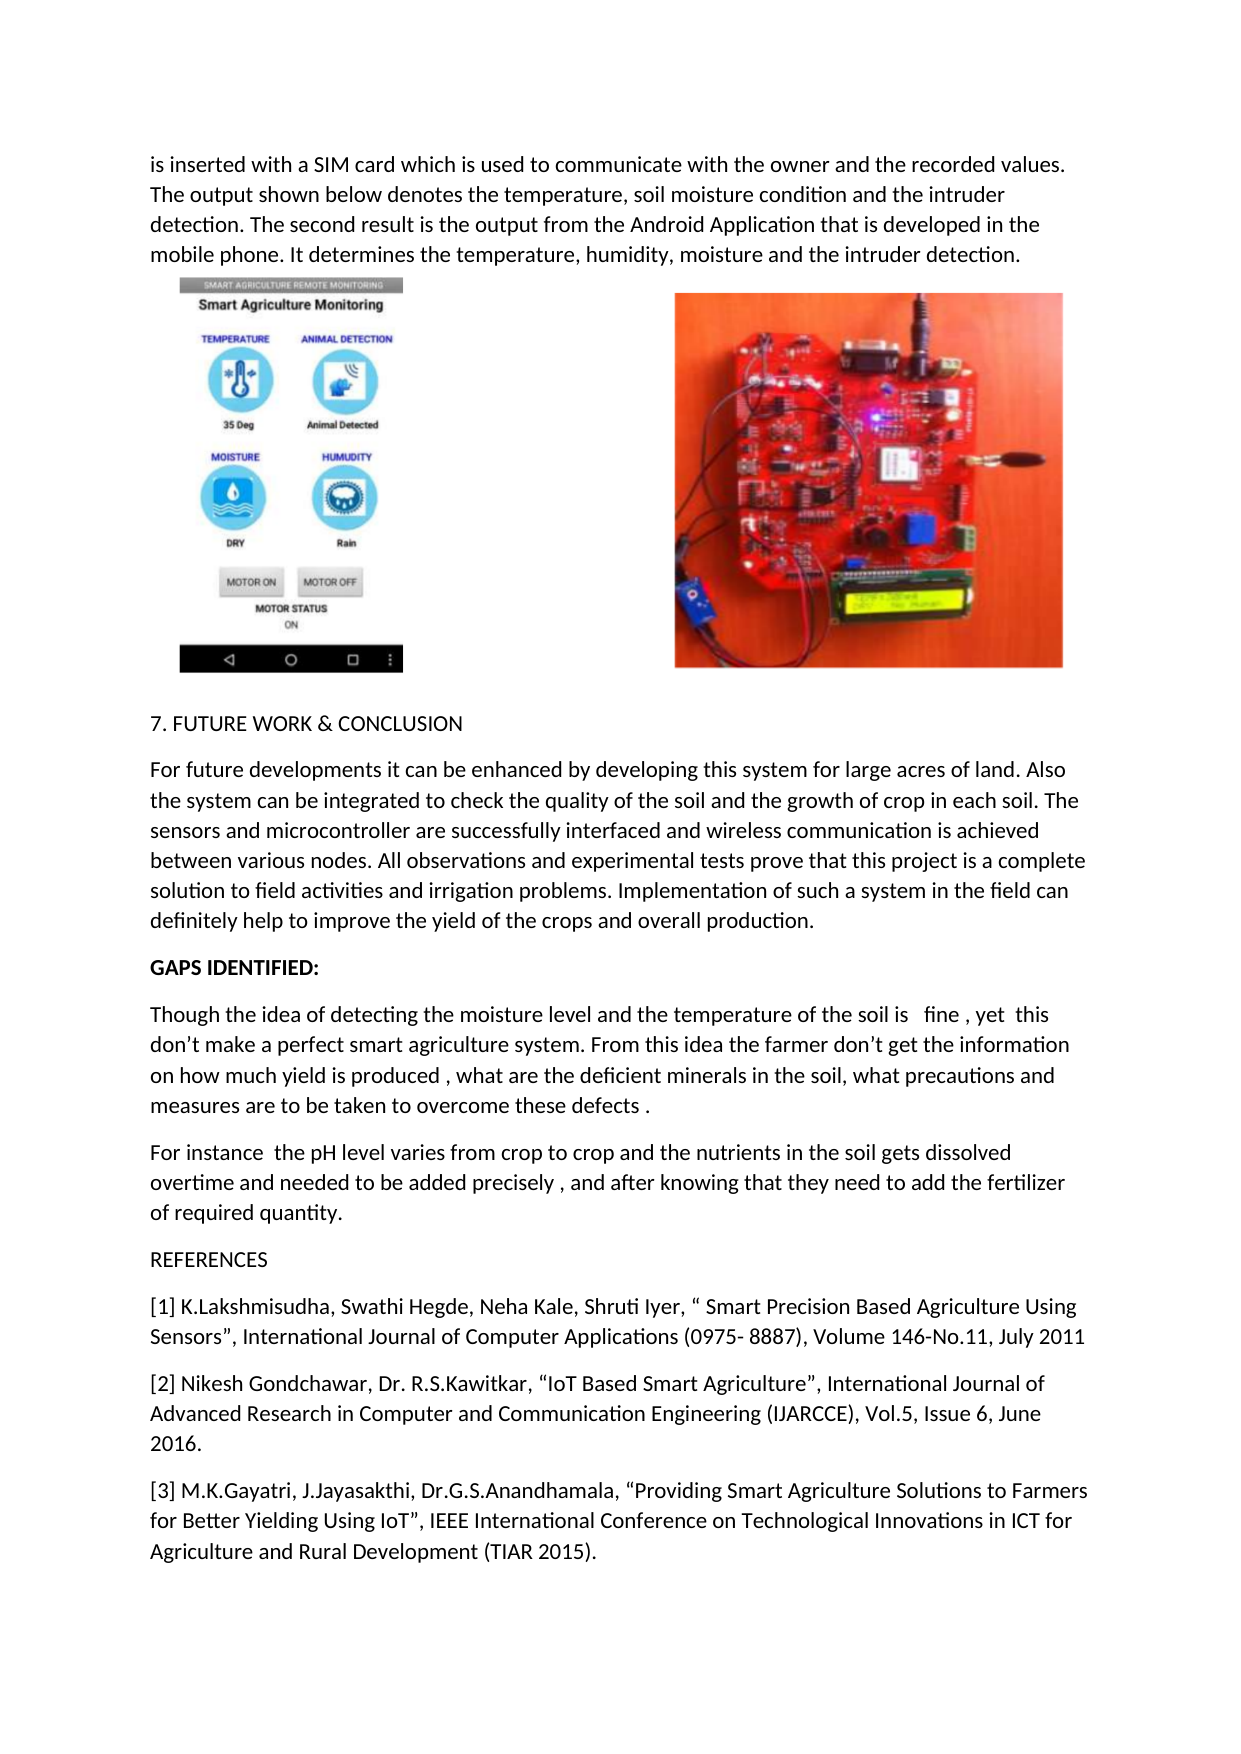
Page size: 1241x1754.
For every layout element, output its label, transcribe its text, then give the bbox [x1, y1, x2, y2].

text 7. FUTURE WORK & CONCLUSION [150, 709, 1090, 737]
text For instance the pH level varies from crop to crop and the nutrients in the soil gets dissolved overtime and needed to be added precisely , and after knowing that they need to add the fertilizer of required quantity. [150, 1138, 1090, 1226]
picture [660, 283, 1070, 684]
picture [150, 270, 433, 684]
text [1] K.Lakshmisudha, Swathi Hegde, Neha Kale, Shruti Iyer, “ Smart Precision Based Agriculture Using Sensors”, International Journal of Computer Applications (0975- 8887), Volume 146-No.11, July 2011 [150, 1292, 1090, 1350]
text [150, 150, 1090, 690]
text [3] M.K.Gayatri, J.Jayasakthi, Dr.G.S.Anandhamala, “Providing Smart Agriculture Solutions to Farmers for Better Yielding Using IoT”, IEEE International Conference on Technological Innovations in ICT for Agriculture and Rural Development (TIAR 2015). [150, 1476, 1090, 1565]
text Though the idea of detecting the moisture level and the temperature of the soil is fine , yet this don’t make a perfect smart agriculture system. From this idea the farmer don’t get the information on how much yield is produced , what are the deficient minerals in the soil, what precautions and measures are to be taken to overcome these defects . [150, 1000, 1090, 1119]
text For future developments it can be enhanced by developing this system for large acres of land. Also the system can be integrated to check the quality of the soil and the growth of crop in each soil. The sensors and microcontroller are successfully interfaced and wireless communication is achieved between various nodes. All observations and experimental tests prove that this project is a complete solution to field activities and irrigation problems. Implementation of such a system in the field can definitely help to improve the yield of the crops and overall production. [150, 756, 1090, 934]
text [2] Nikesh Gondchawar, Dr. R.S.Kawitkar, “IoT Based Smart Agriculture”, International Journal of Advanced Research in Computer and Communication Engineering (IJARCCE), Vol.5, Issue 6, June 2016. [150, 1369, 1090, 1457]
text GAPS IDENTIFIED: [150, 953, 1090, 981]
text REFERENCES [150, 1245, 1090, 1273]
